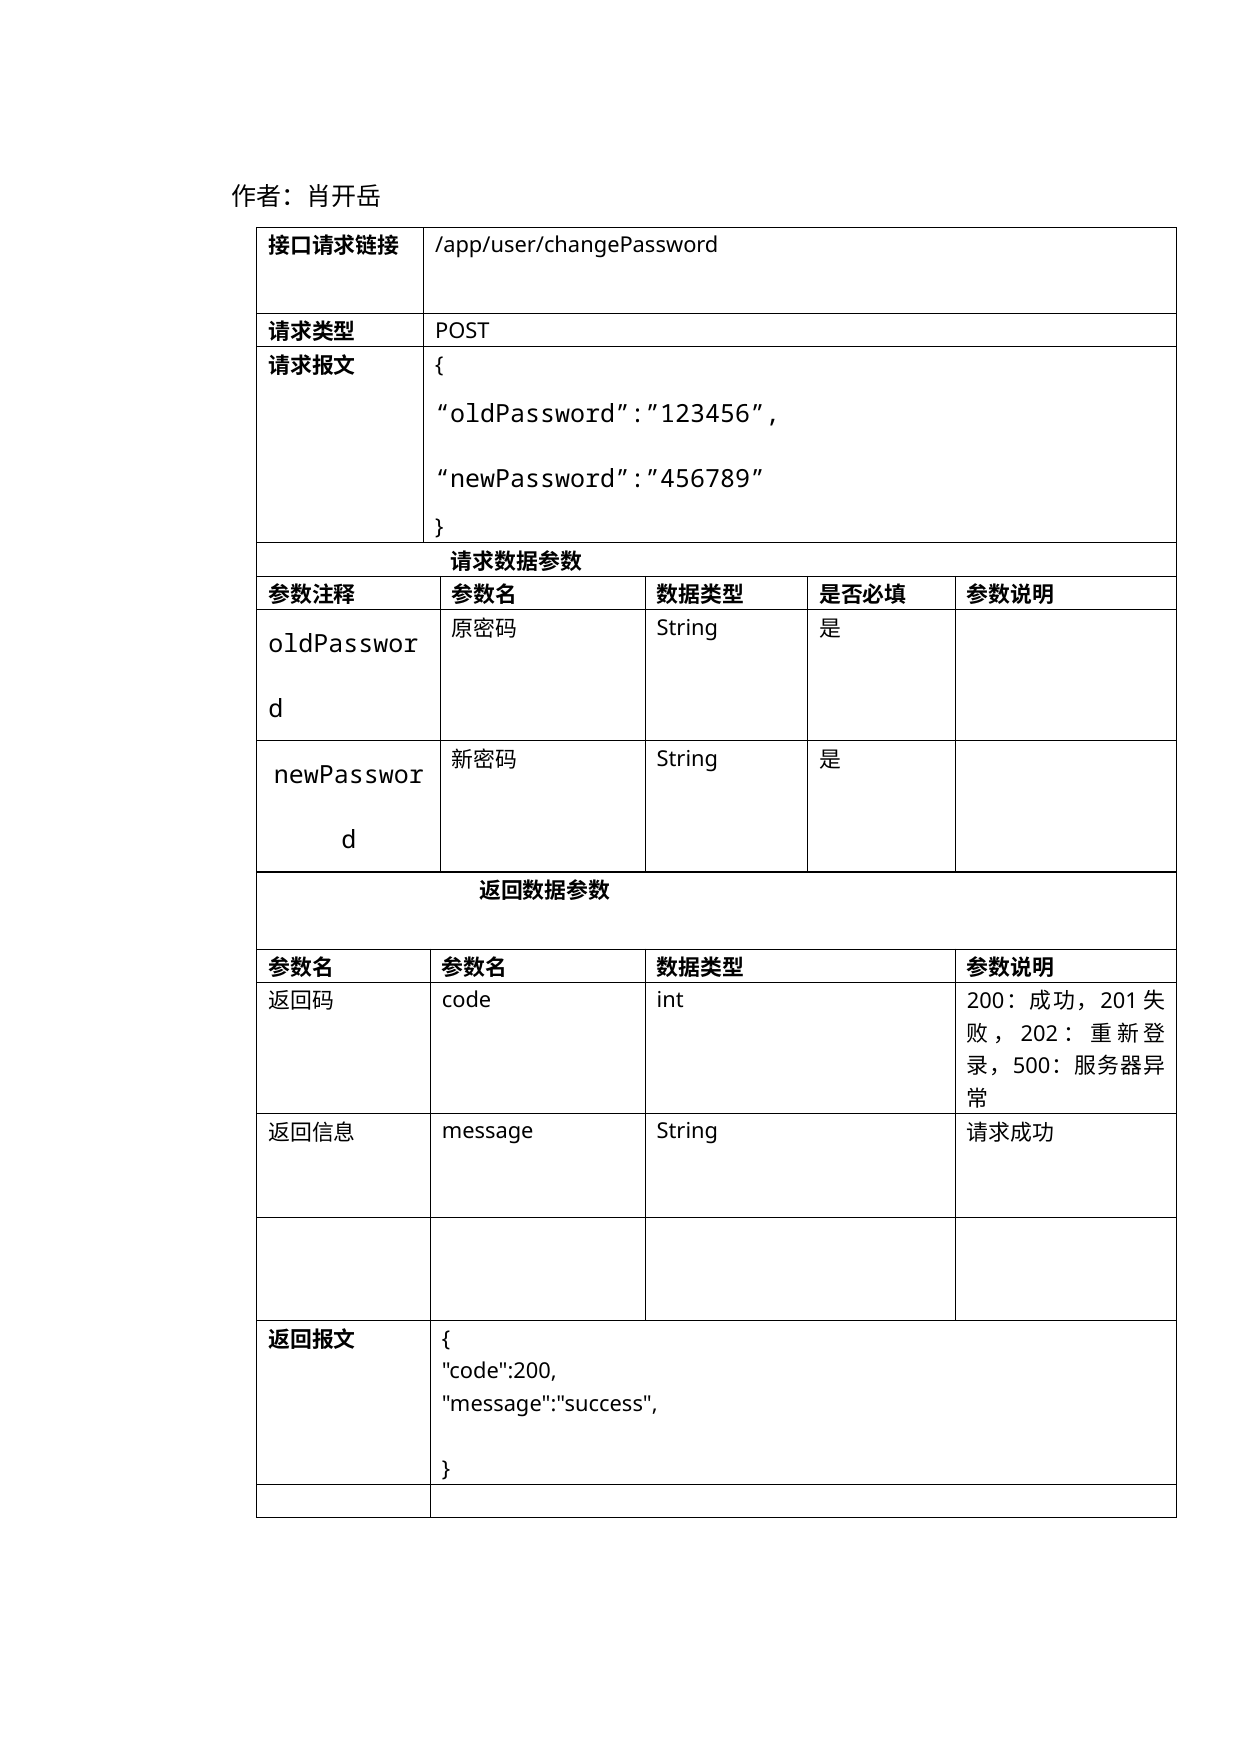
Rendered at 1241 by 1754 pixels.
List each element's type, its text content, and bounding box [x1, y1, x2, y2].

table_cell [956, 741, 1176, 871]
table_cell oldPassword [257, 610, 440, 740]
table_cell 参数说明 [956, 577, 1176, 609]
table_cell String [646, 1114, 955, 1217]
table_cell [431, 1218, 645, 1320]
table_cell 新密码 [441, 741, 645, 871]
table_cell POST [424, 314, 1176, 346]
table_cell int [646, 983, 955, 1113]
table_cell [257, 1218, 430, 1320]
table_cell 返回数据参数 [257, 873, 1176, 948]
table_cell [646, 1218, 955, 1320]
table_cell 返回信息 [257, 1114, 430, 1217]
table_cell 原密码 [441, 610, 645, 740]
table_cell 请求类型 [257, 314, 423, 346]
table_header 接口请求链接 [257, 228, 423, 313]
table_cell [956, 1218, 1176, 1320]
text 作者：肖开岳 [187, 162, 1053, 227]
table_cell 参数名 [431, 950, 645, 982]
table_cell 200：成功，201失败，202：重新登录，500：服务器异常 [956, 983, 1176, 1113]
table_cell code [431, 983, 645, 1113]
table_cell String [646, 741, 807, 871]
table_cell 请求数据参数 [257, 543, 1176, 576]
table_cell 参数名 [441, 577, 645, 609]
table_cell 返回报文 [257, 1321, 430, 1484]
table_cell { “oldPassword”:”123456”, “newPassword”:”456789” } [424, 347, 1176, 542]
table_cell 参数名 [257, 950, 430, 982]
table_cell 请求报文 [257, 347, 423, 542]
table_cell newPassword [257, 741, 440, 871]
table_cell 返回码 [257, 983, 430, 1113]
table_cell [431, 1485, 1176, 1517]
table_cell 参数注释 [257, 577, 440, 609]
table_cell 数据类型 [646, 950, 955, 982]
table_cell message [431, 1114, 645, 1217]
table_cell 是 [808, 741, 955, 871]
table_cell [956, 610, 1176, 740]
table_cell 请求成功 [956, 1114, 1176, 1217]
table_cell 参数说明 [956, 950, 1176, 982]
table_cell 是否必填 [808, 577, 955, 609]
table_header /app/user/changePassword [424, 228, 1176, 313]
table_cell { "code":200, "message":"success", } [431, 1321, 1176, 1484]
table_cell [257, 1485, 430, 1517]
table_cell 数据类型 [646, 577, 807, 609]
table_cell 是 [808, 610, 955, 740]
table_cell String [646, 610, 807, 740]
